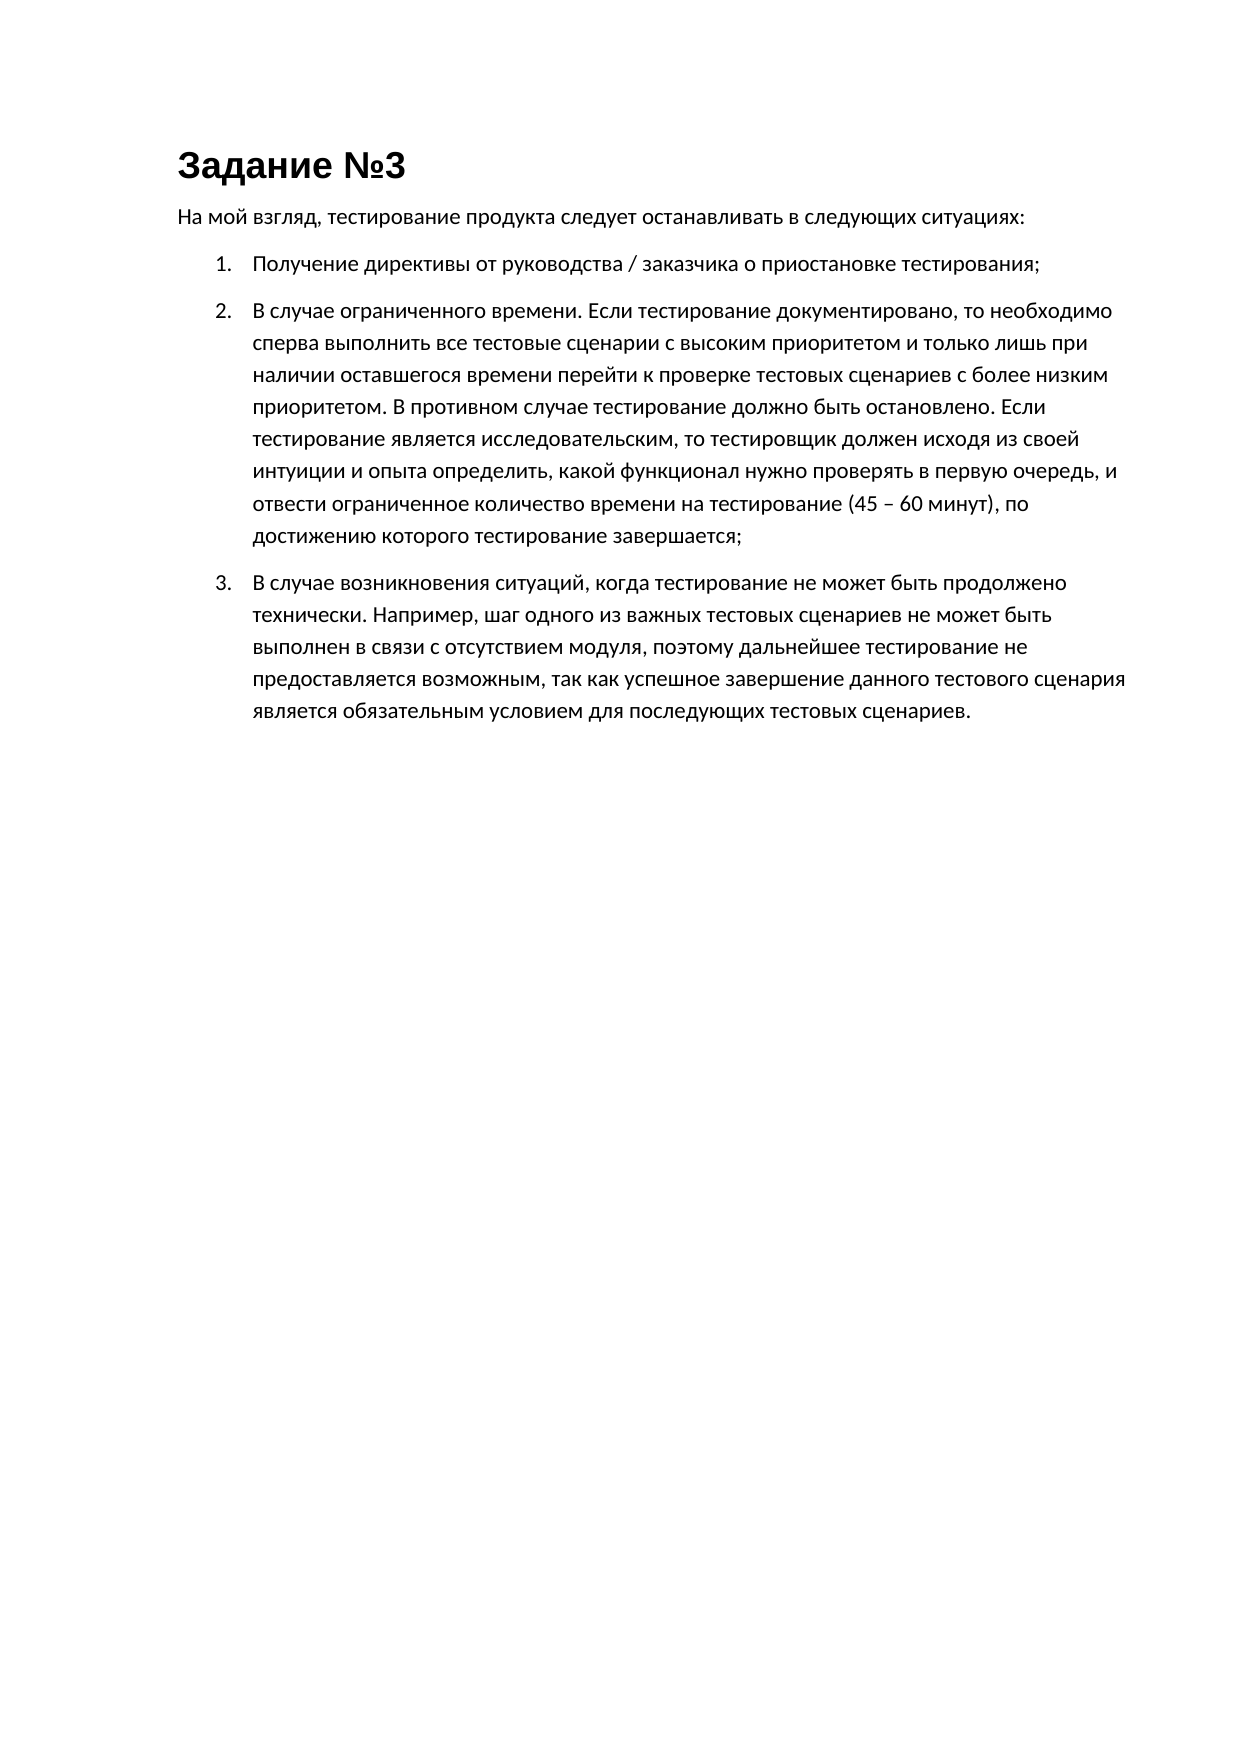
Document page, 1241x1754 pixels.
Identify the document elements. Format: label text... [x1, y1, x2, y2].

list В случае ограниченного времени. Если тестирование документировано, то необходимо сперва выполнить все тестовые сценарии с высоким приоритетом и только лишь при наличии оставшегося времени перейти к проверке тестовых сценариев с более низким приоритетом. В противном случае тестирование должно быть остановлено. Если тестирование является исследовательским, то тестировщик должен исходя из своей интуиции и опыта определить, какой функционал нужно проверять в первую очередь, и отвести ограниченное количество времени на тестирование (45 – 60 минут), по достижению которого тестирование завершается; [215, 296, 1152, 549]
list В случае возникновения ситуаций, когда тестирование не может быть продолжено технически. Например, шаг одного из важных тестовых сценариев не может быть выполнен в связи с отсутствием модуля, поэтому дальнейшее тестирование не предоставляется возможным, так как успешное завершение данного тестового сценария является обязательным условием для последующих тестовых сценариев. [215, 568, 1152, 724]
list Получение директивы от руководства / заказчика о приостановке тестирования; [215, 249, 1152, 277]
subtitle Задание №3 [177, 143, 1152, 186]
text На мой взгляд, тестирование продукта следует останавливать в следующих ситуациях: [177, 202, 1152, 230]
